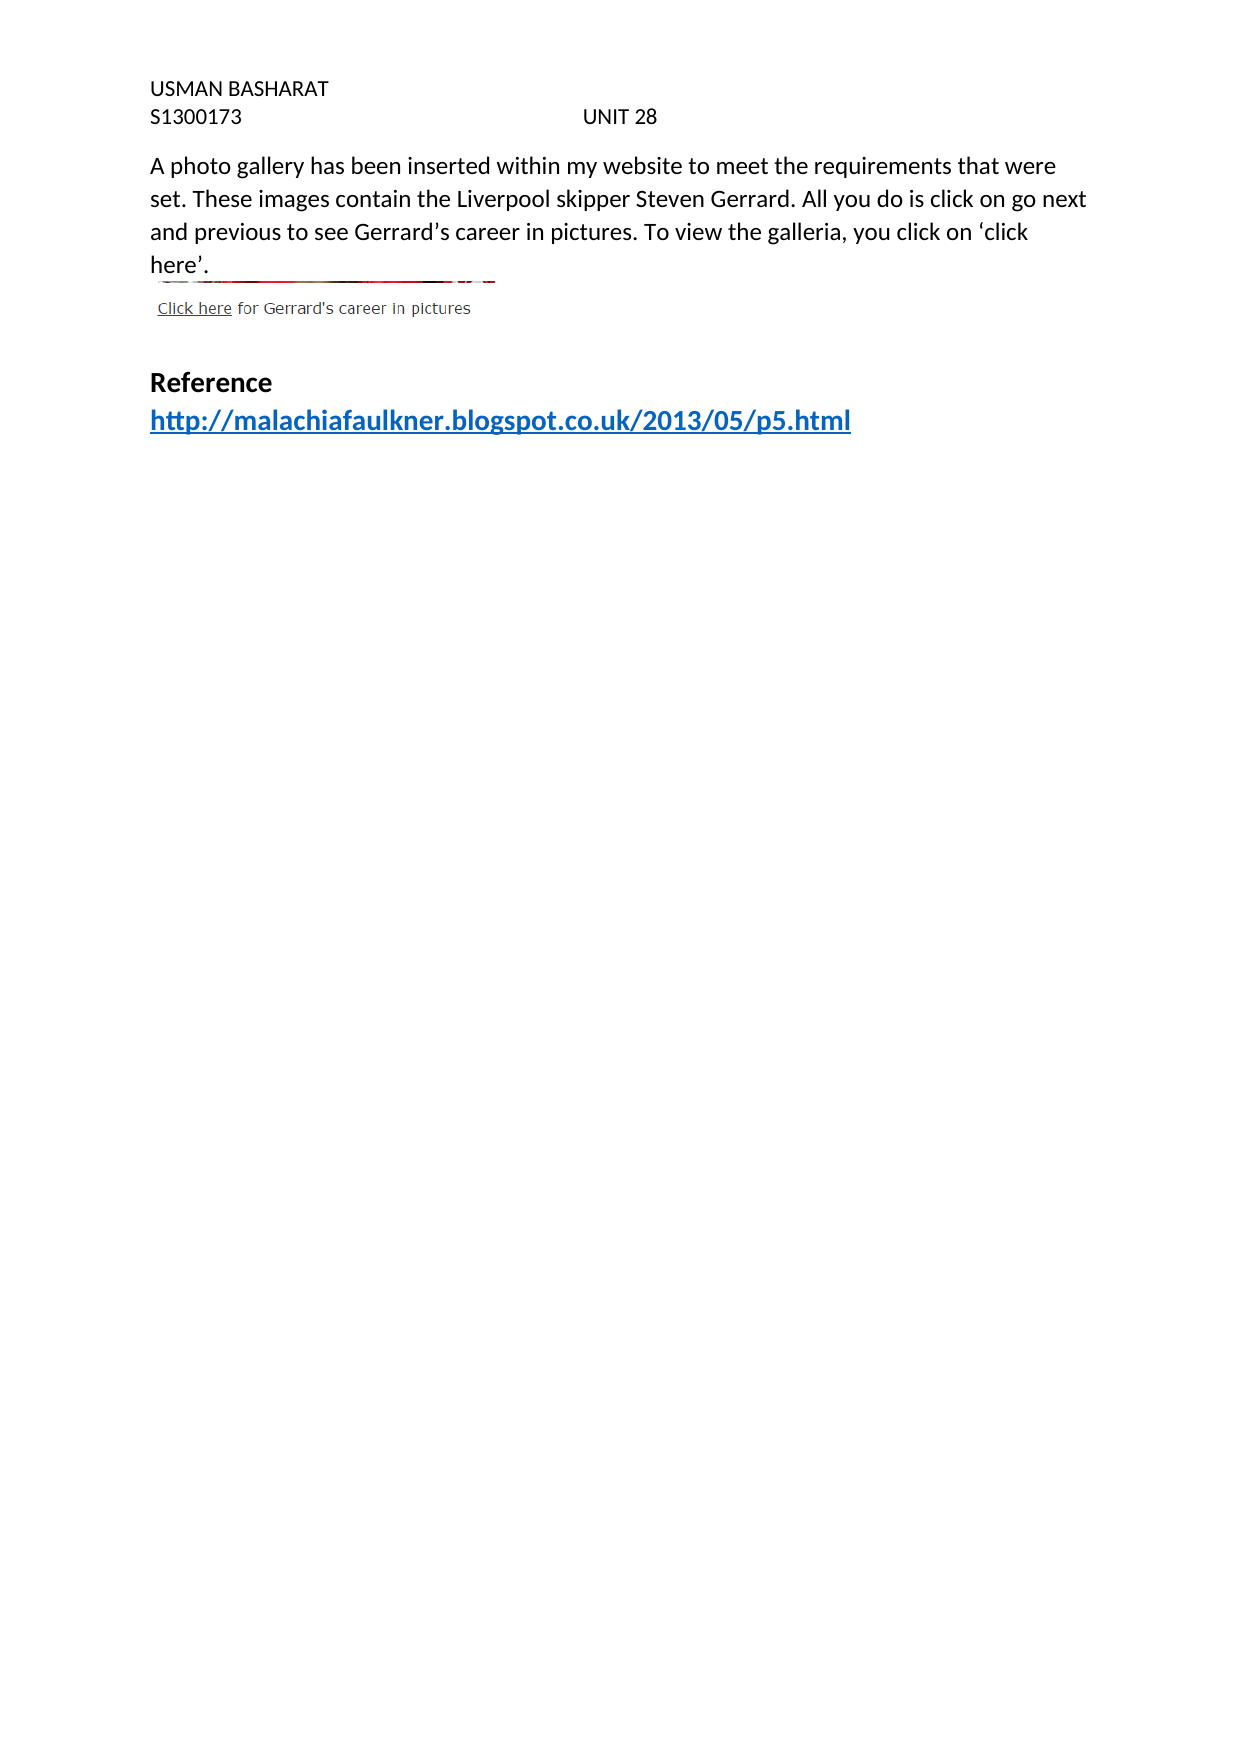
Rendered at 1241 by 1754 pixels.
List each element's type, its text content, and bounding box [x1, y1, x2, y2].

text A photo gallery has been inserted within my website to meet the requirements that were set. These images contain the Liverpool skipper Steven Gerrard. All you do is click on go next and previous to see Gerrard’s career in pictures. To view the galleria, you click on ‘click here’. [150, 150, 1090, 279]
text http://malachiafaulkner.blogspot.co.uk/2013/05/p5.html [150, 402, 1090, 438]
picture [150, 281, 496, 329]
text Reference [150, 364, 1090, 399]
